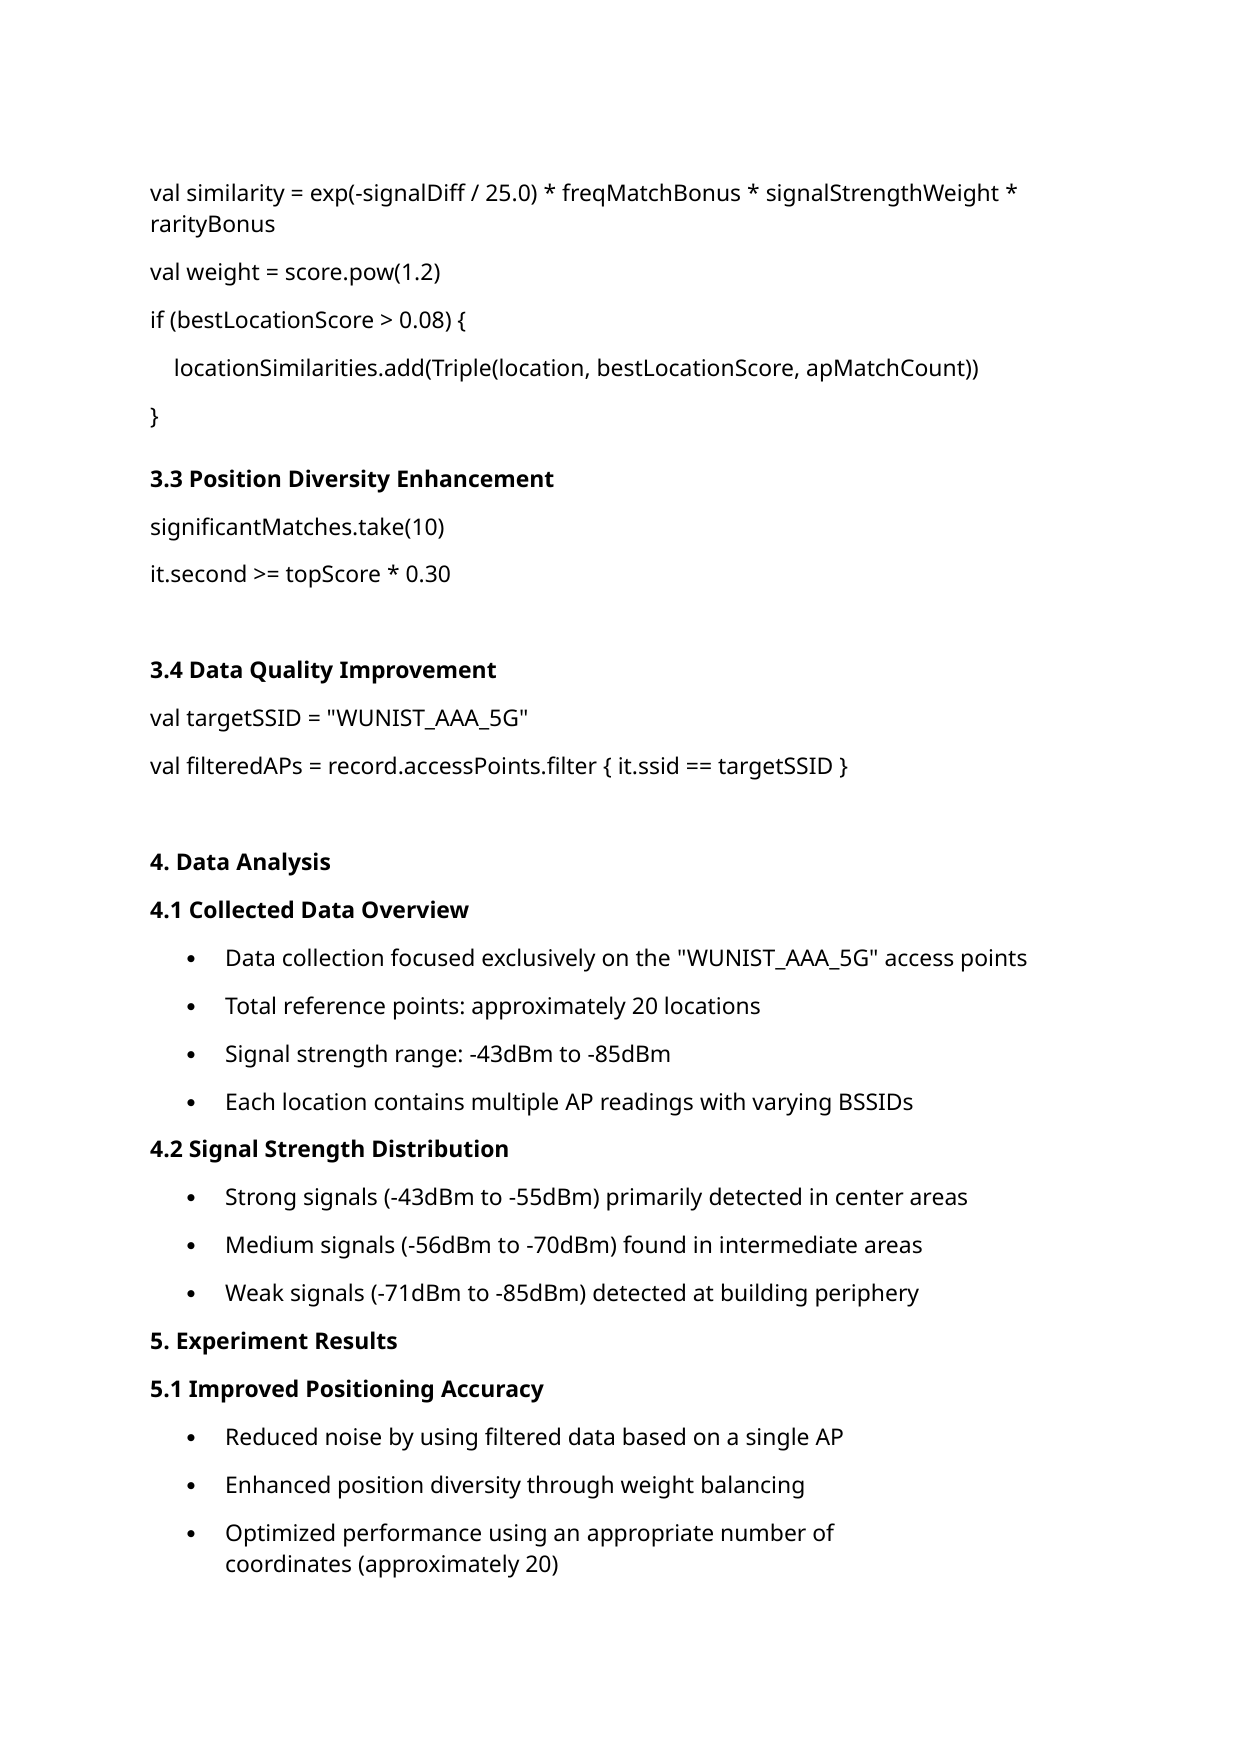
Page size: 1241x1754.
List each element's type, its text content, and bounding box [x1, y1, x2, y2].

list Data collection focused exclusively on the "WUNIST_AAA_5G" access points [187, 942, 1090, 973]
text 4. Data Analysis [150, 846, 1090, 877]
text it.second >= topScore * 0.30 [150, 558, 1090, 590]
text val similarity = exp(-signalDiff / 25.0) * freqMatchBonus * signalStrengthWeight * rarityBonus [150, 177, 1090, 240]
text val targetSSID = "WUNIST_AAA_5G" [150, 702, 1090, 733]
list Optimized performance using an appropriate number of coordinates (approximately 20) [187, 1517, 1090, 1579]
text 5. Experiment Results [150, 1325, 1090, 1356]
list Strong signals (-43dBm to -55dBm) primarily detected in center areas [187, 1181, 1090, 1213]
text significantMatches.take(10) [150, 511, 1090, 542]
list Total reference points: approximately 20 locations [187, 990, 1090, 1021]
list Signal strength range: -43dBm to -85dBm [187, 1038, 1090, 1069]
list Each location contains multiple AP readings with varying BSSIDs [187, 1086, 1090, 1117]
text val weight = score.pow(1.2) [150, 256, 1090, 288]
list Enhanced position diversity through weight balancing [187, 1469, 1090, 1500]
text 4.2 Signal Strength Distribution [150, 1133, 1090, 1165]
text 5.1 Improved Positioning Accuracy [150, 1373, 1090, 1404]
text val filteredAPs = record.accessPoints.filter { it.ssid == targetSSID } [150, 750, 1090, 781]
text 4.1 Collected Data Overview [150, 894, 1090, 925]
text if (bestLocationScore > 0.08) { [150, 304, 1090, 336]
text 3.4 Data Quality Improvement [150, 654, 1090, 686]
list Reduced noise by using filtered data based on a single AP [187, 1421, 1090, 1452]
list Medium signals (-56dBm to -70dBm) found in intermediate areas [187, 1229, 1090, 1261]
list Weak signals (-71dBm to -85dBm) detected at building periphery [187, 1277, 1090, 1308]
text locationSimilarities.add(Triple(location, bestLocationScore, apMatchCount)) [150, 352, 1090, 383]
text } 3.3 Position Diversity Enhancement [150, 400, 1090, 494]
